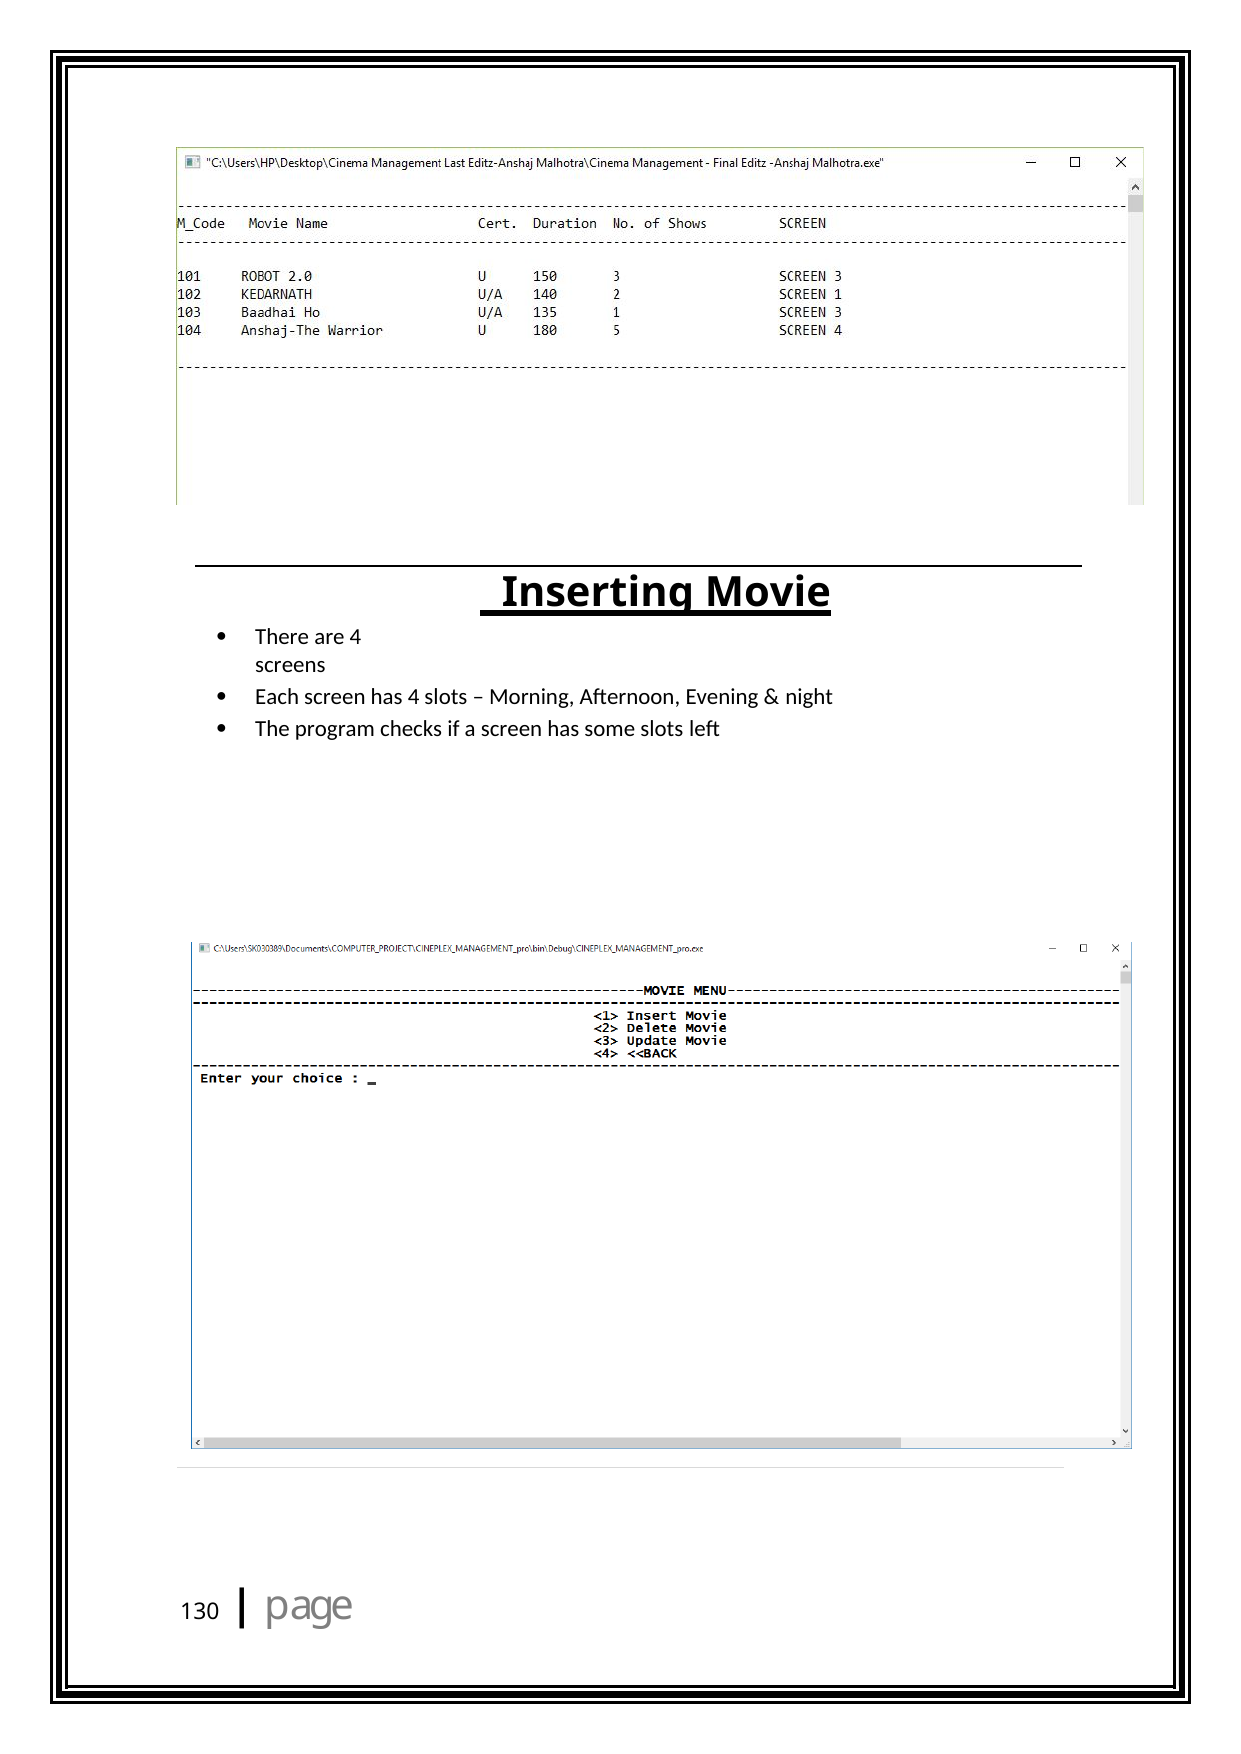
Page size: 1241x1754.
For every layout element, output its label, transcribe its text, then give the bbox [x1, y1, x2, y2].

list Each screen has 4 slots – Morning, Afternoon, Evening & night [217, 682, 1132, 710]
list The program checks if a screen has some slots left [217, 714, 1132, 742]
picture [176, 147, 1144, 505]
picture [191, 942, 1173, 1565]
subtitle Inserting Movie [480, 567, 1132, 616]
list There are 4 screens [217, 622, 437, 678]
